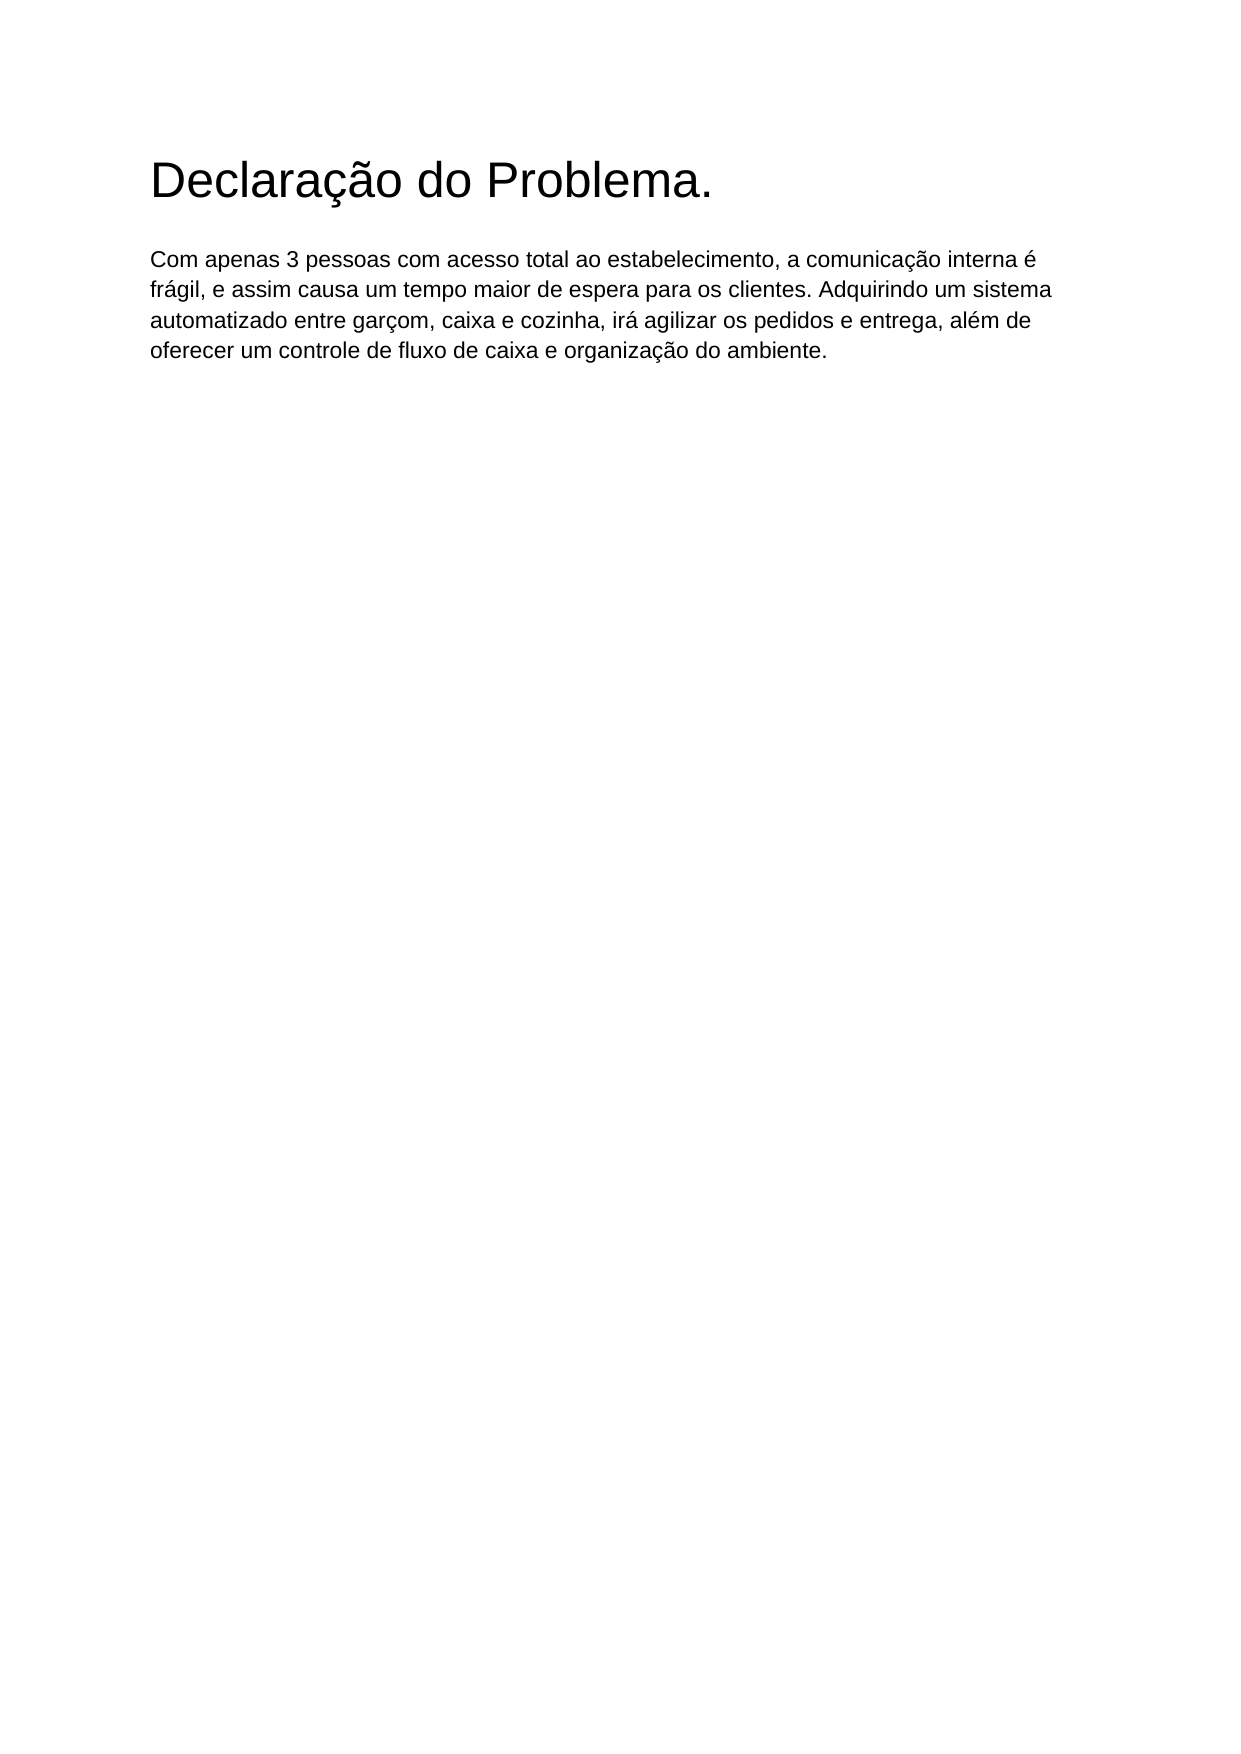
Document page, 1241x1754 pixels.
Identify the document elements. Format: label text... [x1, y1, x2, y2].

text Declaração do Problema. [150, 150, 1090, 207]
text Com apenas 3 pessoas com acesso total ao estabelecimento, a comunicação interna é frágil, e assim causa um tempo maior de espera para os clientes. Adquirindo um sistema automatizado entre garçom, caixa e cozinha, irá agilizar os pedidos e entrega, além de oferecer um controle de fluxo de caixa e organização do ambiente. [150, 246, 1090, 363]
